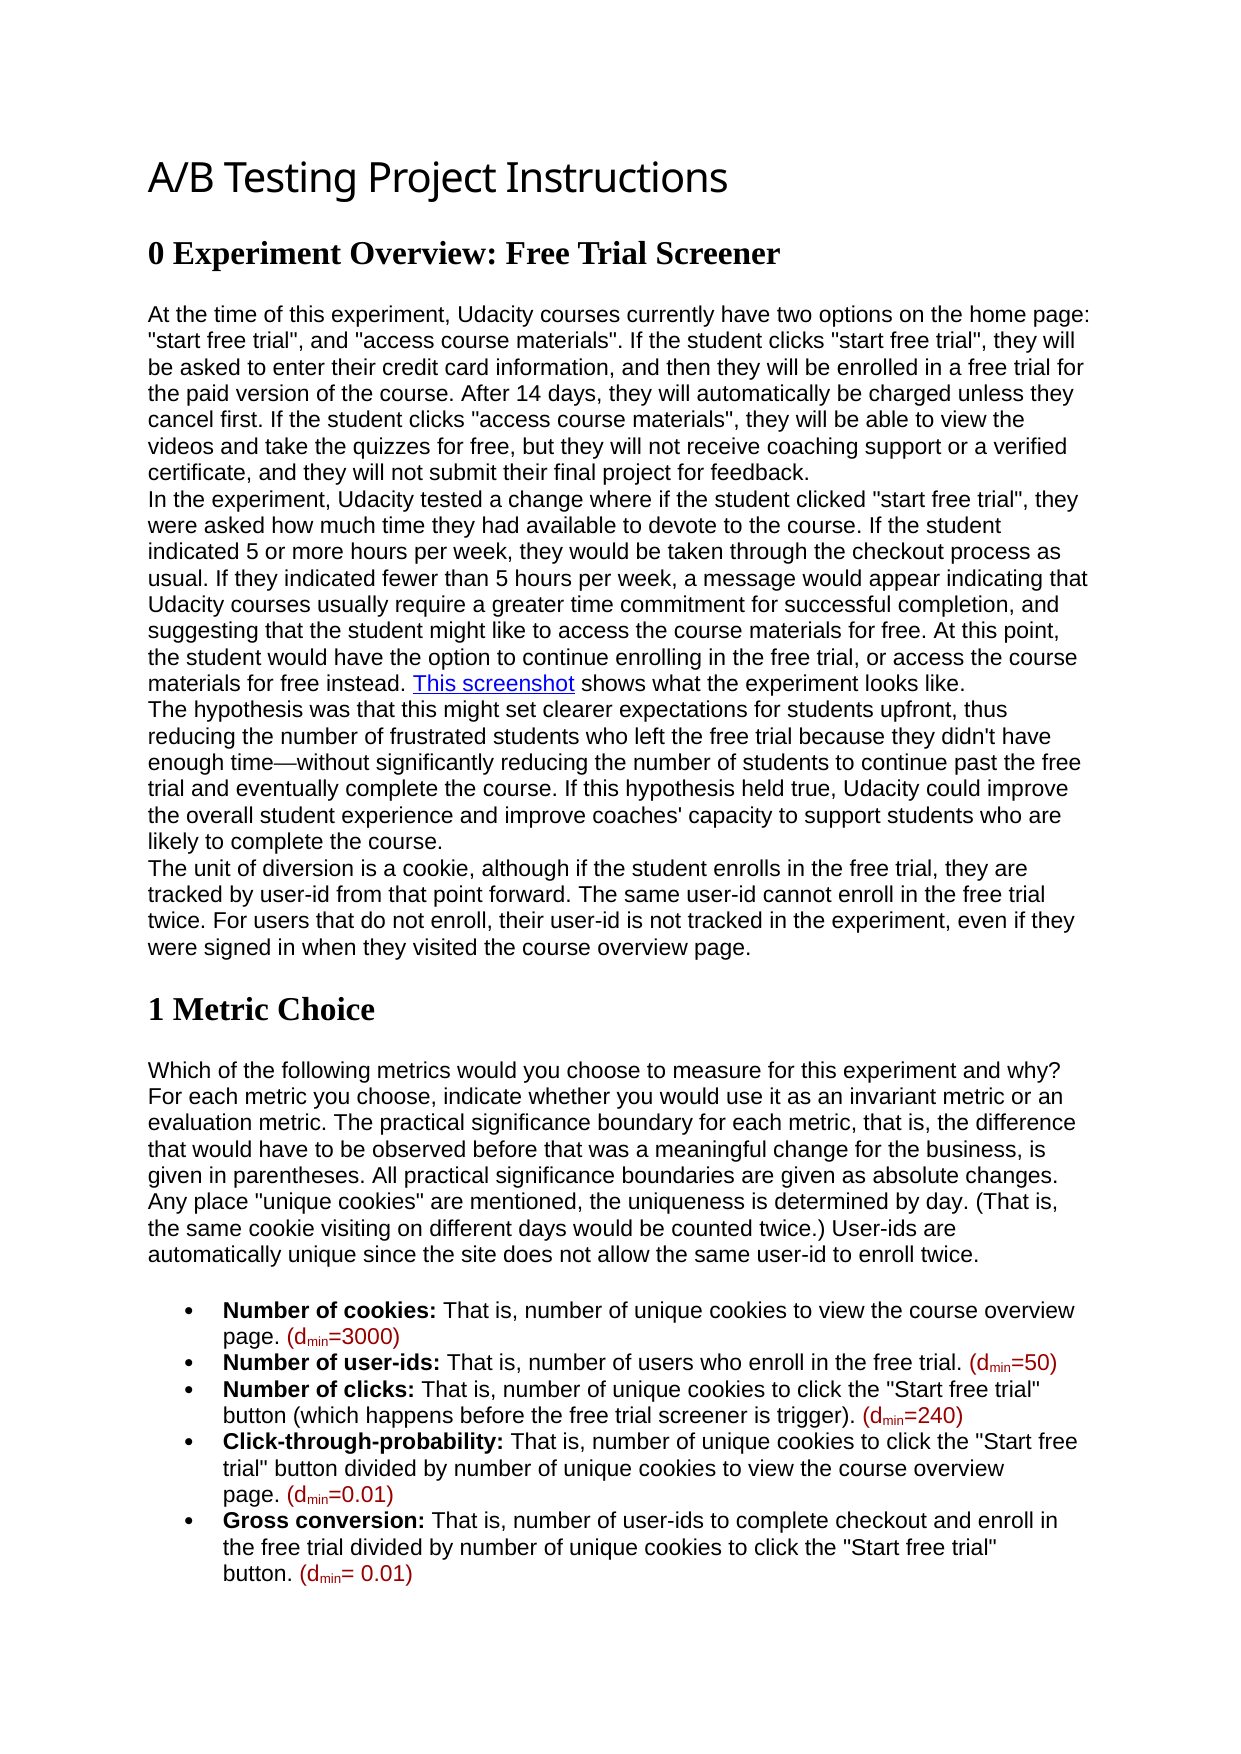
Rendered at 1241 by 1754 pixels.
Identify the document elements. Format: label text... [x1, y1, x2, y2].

list Number of user-ids: That is, number of users who enroll in the free trial. (dmin=50) [185, 1349, 1093, 1376]
text The unit of diversion is a cookie, although if the student enrolls in the free trial, they are tracked by user-id from that point forward. The same user-id cannot enroll in the free trial twice. For users that do not enroll, their user-id is not tracked in the experiment, even if they were signed in when they visited the course overview page. [148, 854, 1093, 960]
text At the time of this experiment, Udacity courses currently have two options on the home page: "start free trial", and "access course materials". If the student clicks "start free trial", they will be asked to enter their credit card information, and then they will be enrolled in a free trial for the paid version of the course. After 14 days, they will automatically be charged unless they cancel first. If the student clicks "access course materials", they will be able to view the videos and take the quizzes for free, but they will not receive coaching support or a verified certificate, and they will not submit their final project for feedback. [148, 301, 1093, 486]
title A/B Testing Project Instructions [148, 148, 1093, 204]
text Any place "unique cookies" are mentioned, the uniqueness is determined by day. (That is, the same cookie visiting on different days would be counted twice.) User-ids are automatically unique since the site does not allow the same user-id to enroll twice. [148, 1188, 1093, 1267]
text The hypothesis was that this might set clearer expectations for students upfront, thus reducing the number of frustrated students who left the free trial because they didn't have enough time—without significantly reducing the number of students to continue past the free trial and eventually complete the course. If this hypothesis held true, Udacity could improve the overall student experience and improve coaches' capacity to support students who are likely to complete the course. [148, 696, 1093, 854]
subtitle 1 Metric Choice [148, 989, 1093, 1027]
subtitle 0 Experiment Overview: Free Trial Screener [148, 233, 1093, 272]
list Number of clicks: That is, number of unique cookies to click the "Start free trial" button (which happens before the free trial screener is trigger). (dmin=240) [185, 1376, 1093, 1428]
list Number of cookies: That is, number of unique cookies to view the course overview page. (dmin=3000) [185, 1297, 1093, 1349]
text Which of the following metrics would you choose to measure for this experiment and why? For each metric you choose, indicate whether you would use it as an invariant metric or an evaluation metric. The practical significance boundary for each metric, that is, the difference that would have to be observed before that was a meaningful change for the business, is given in parentheses. All practical significance boundaries are given as absolute changes. [148, 1057, 1093, 1188]
text In the experiment, Udacity tested a change where if the student clicked "start free trial", they were asked how much time they had available to devote to the course. If the student indicated 5 or more hours per week, they would be taken through the checkout process as usual. If they indicated fewer than 5 hours per week, a message would appear indicating that Udacity courses usually require a greater time commitment for successful completion, and suggesting that the student might like to access the course materials for free. At this point, the student would have the option to continue enrolling in the free trial, or access the course materials for free instead. This screenshot shows what the experiment looks like. [148, 486, 1093, 696]
list Gross conversion: That is, number of user-ids to complete checkout and enroll in the free trial divided by number of unique cookies to click the "Start free trial" button. (dmin= 0.01) [185, 1507, 1093, 1586]
list Click-through-probability: That is, number of unique cookies to click the "Start free trial" button divided by number of unique cookies to view the course overview page. (dmin=0.01) [185, 1428, 1093, 1507]
